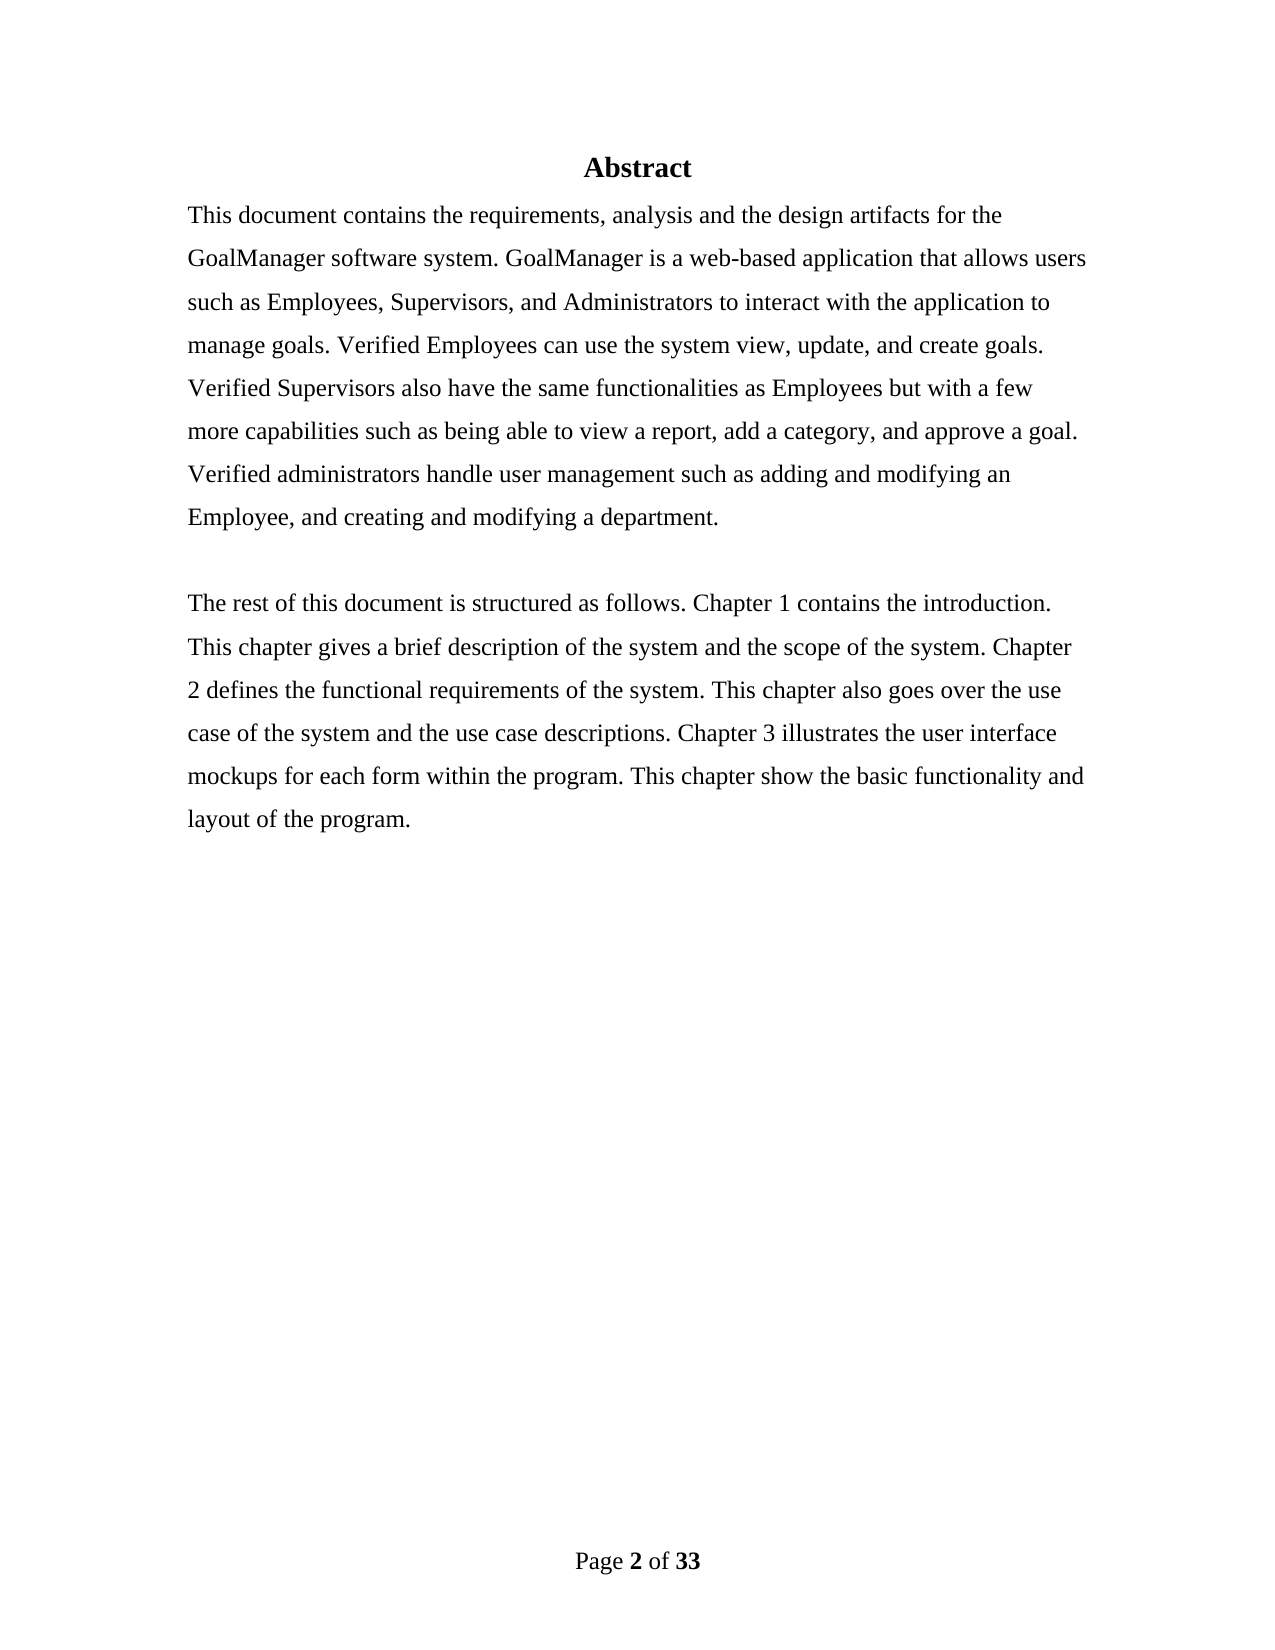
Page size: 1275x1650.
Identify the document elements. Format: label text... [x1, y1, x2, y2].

text Abstract [187, 150, 1087, 183]
text This document contains the requirements, analysis and the design artifacts for the GoalManager software system. GoalManager is a web-based application that allows users such as Employees, Supervisors, and Administrators to interact with the application to manage goals. Verified Employees can use the system view, update, and create goals. Verified Supervisors also have the same functionalities as Employees but with a few more capabilities such as being able to view a report, add a category, and approve a goal. Verified administrators handle user management such as adding and modifying an Employee, and creating and modifying a department. [187, 200, 1087, 531]
text The rest of this document is structured as follows. Chapter 1 contains the introduction. This chapter gives a brief description of the system and the scope of the system. Chapter 2 defines the functional requirements of the system. This chapter also goes over the use case of the system and the use case descriptions. Chapter 3 illustrates the user interface mockups for each form within the program. This chapter show the basic functionality and layout of the program.Table of Contents [187, 588, 1087, 833]
